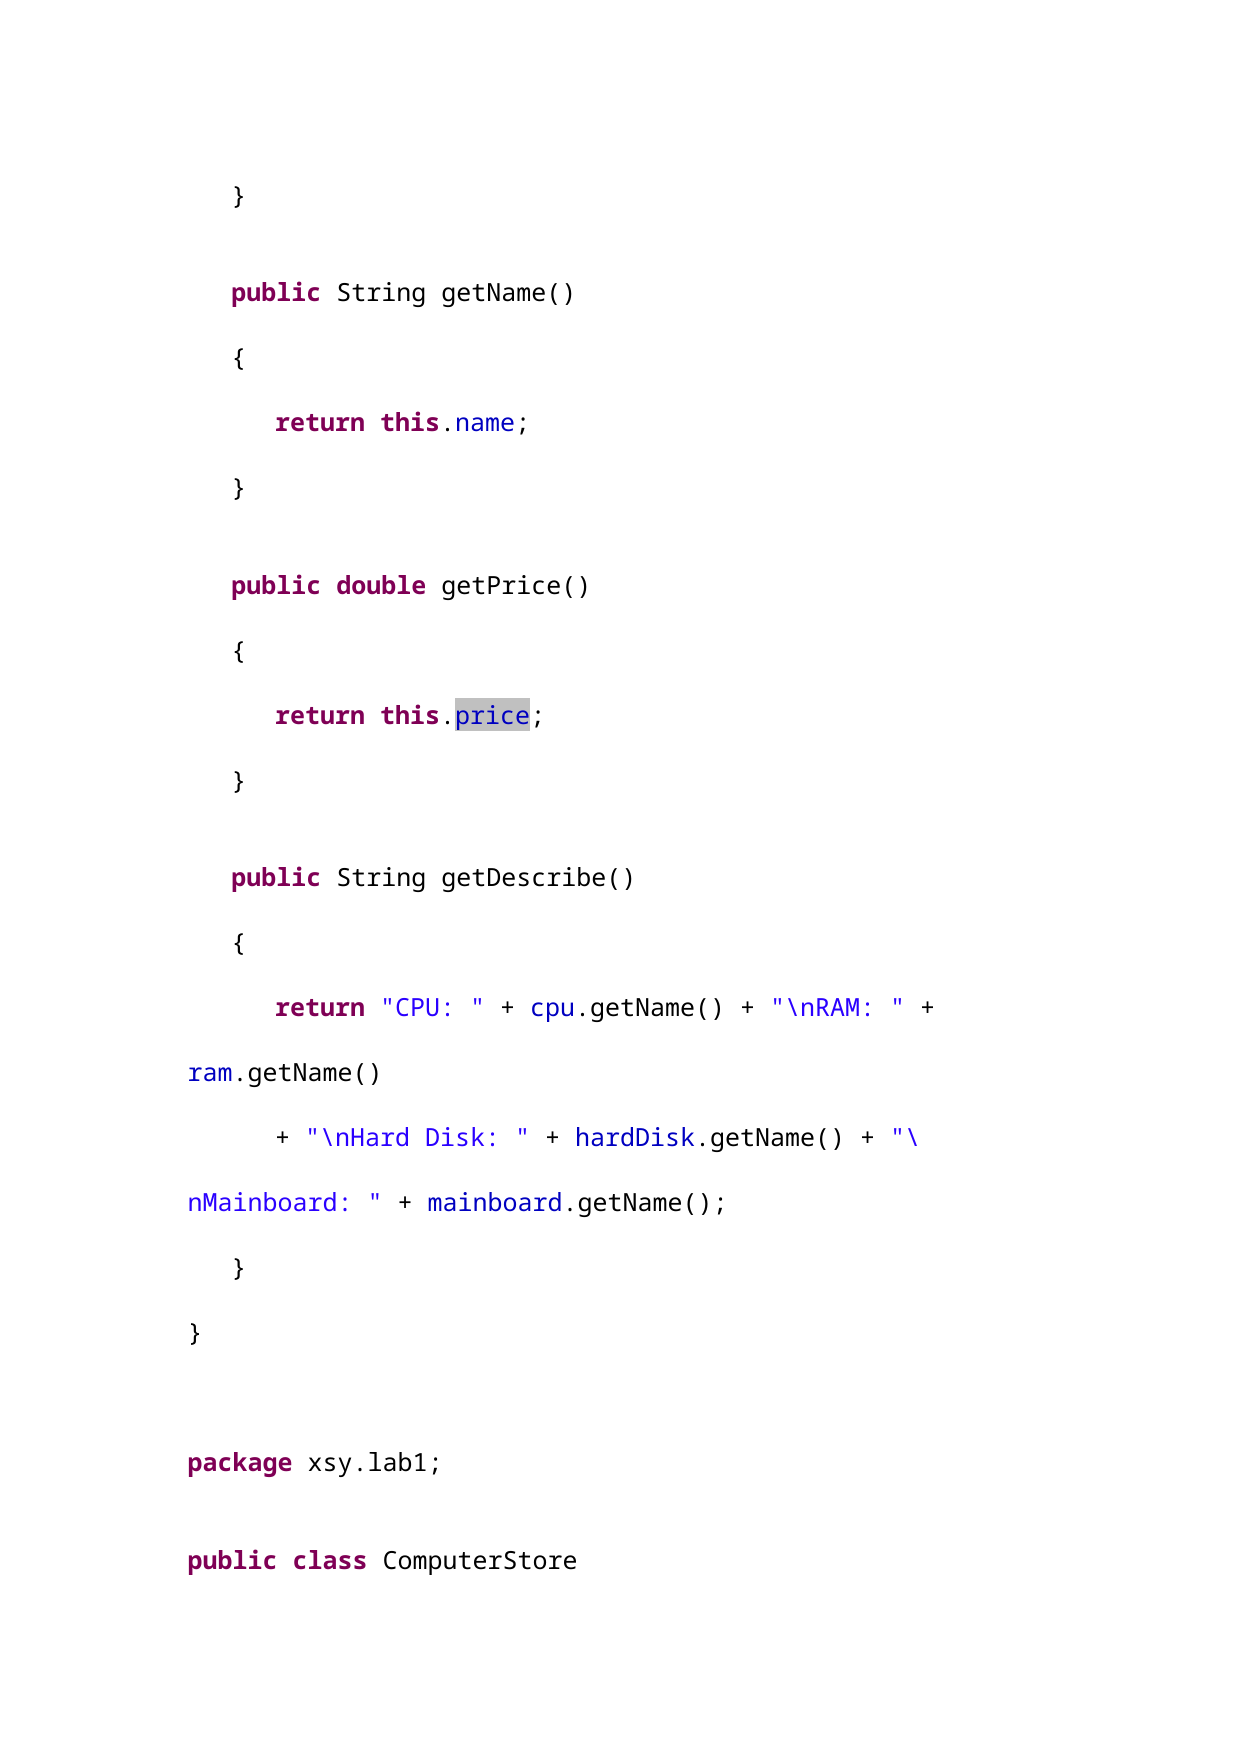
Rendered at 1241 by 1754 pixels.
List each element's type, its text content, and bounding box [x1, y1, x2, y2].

text public String getName() [187, 259, 1053, 324]
text public class ComputerStore [187, 1527, 1053, 1592]
text package xsy.lab1; [187, 1429, 1053, 1494]
text } [187, 1234, 1053, 1299]
text return this.name; [187, 389, 1053, 454]
text + "\nHard Disk: " + hardDisk.getName() + "\nMainboard: " + mainboard.getName(); [187, 1104, 1053, 1234]
text public String getDescribe() [187, 844, 1053, 909]
text return "CPU: " + cpu.getName() + "\nRAM: " + ram.getName() [187, 974, 1053, 1104]
text } [187, 454, 1053, 519]
text { [187, 324, 1053, 389]
text { [187, 909, 1053, 974]
text } [187, 162, 1053, 227]
text return this.price; [187, 682, 1053, 747]
text } [187, 1299, 1053, 1364]
text public double getPrice() [187, 552, 1053, 617]
text { [187, 617, 1053, 682]
text } [187, 747, 1053, 812]
